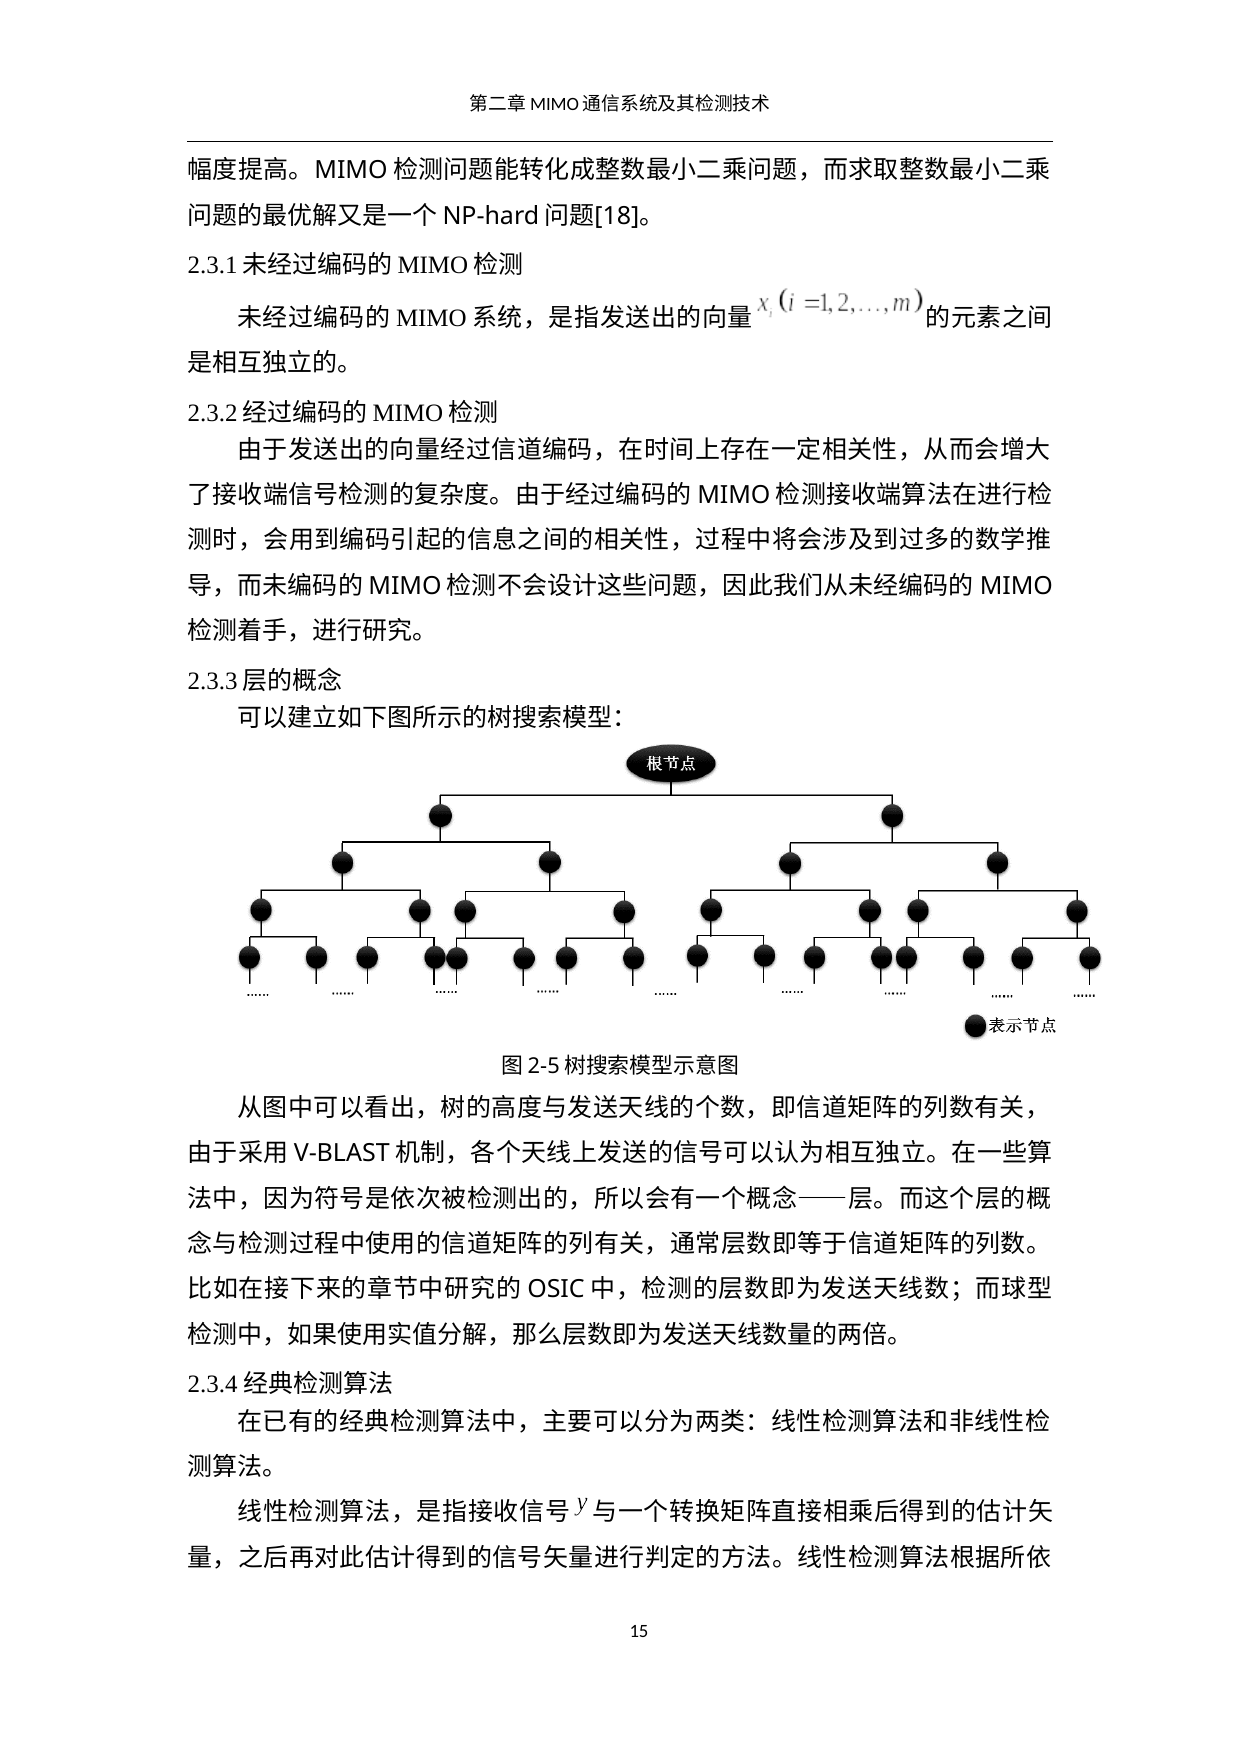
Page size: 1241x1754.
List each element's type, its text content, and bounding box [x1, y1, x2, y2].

text 图2-5树搜索模型示意图 [187, 1048, 1053, 1079]
subtitle 2.3.2经过编码的MIMO检测 [187, 388, 1053, 429]
text 在已有的经典检测算法中，主要可以分为两类：线性检测算法和非线性检测算法。 [187, 1401, 1053, 1483]
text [187, 150, 1053, 232]
text 可以建立如下图所示的树搜索模型： [187, 698, 1053, 734]
picture [237, 742, 1103, 1041]
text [187, 1492, 1053, 1573]
subtitle 2.3.1未经过编码的MIMO检测 [187, 241, 1053, 282]
subtitle 2.3.4 经典检测算法 [187, 1359, 1053, 1401]
text 从图中可以看出，树的高度与发送天线的个数，即信道矩阵的列数有关，由于采用V-BLAST机制，各个天线上发送的信号可以认为相互独立。在一些算法中，因为符号是依次被检测出的，所以会有一个概念——层。而这个层的概念与检测过程中使用的信道矩阵的列有关，通常层数即等于信道矩阵的列数。比如在接下来的章节中研究的OSIC中，检测的层数即为发送天线数；而球型检测中，如果使用实值分解，那么层数即为发送天线数量的两倍。 [187, 1087, 1053, 1350]
subtitle 2.3.3层的概念 [187, 656, 1053, 698]
text 由于发送出的向量经过信道编码，在时间上存在一定相关性，从而会增大了接收端信号检测的复杂度。由于经过编码的MIMO检测接收端算法在进行检测时，会用到编码引起的信息之间的相关性，过程中将会涉及到过多的数学推导，而未编码的MIMO检测不会设计这些问题，因此我们从未经编码的MIMO检测着手，进行研究。 [187, 429, 1053, 647]
text 未经过编码的MIMO系统，是指发送出的向量的元素之间是相互独立的。 [187, 282, 1053, 379]
